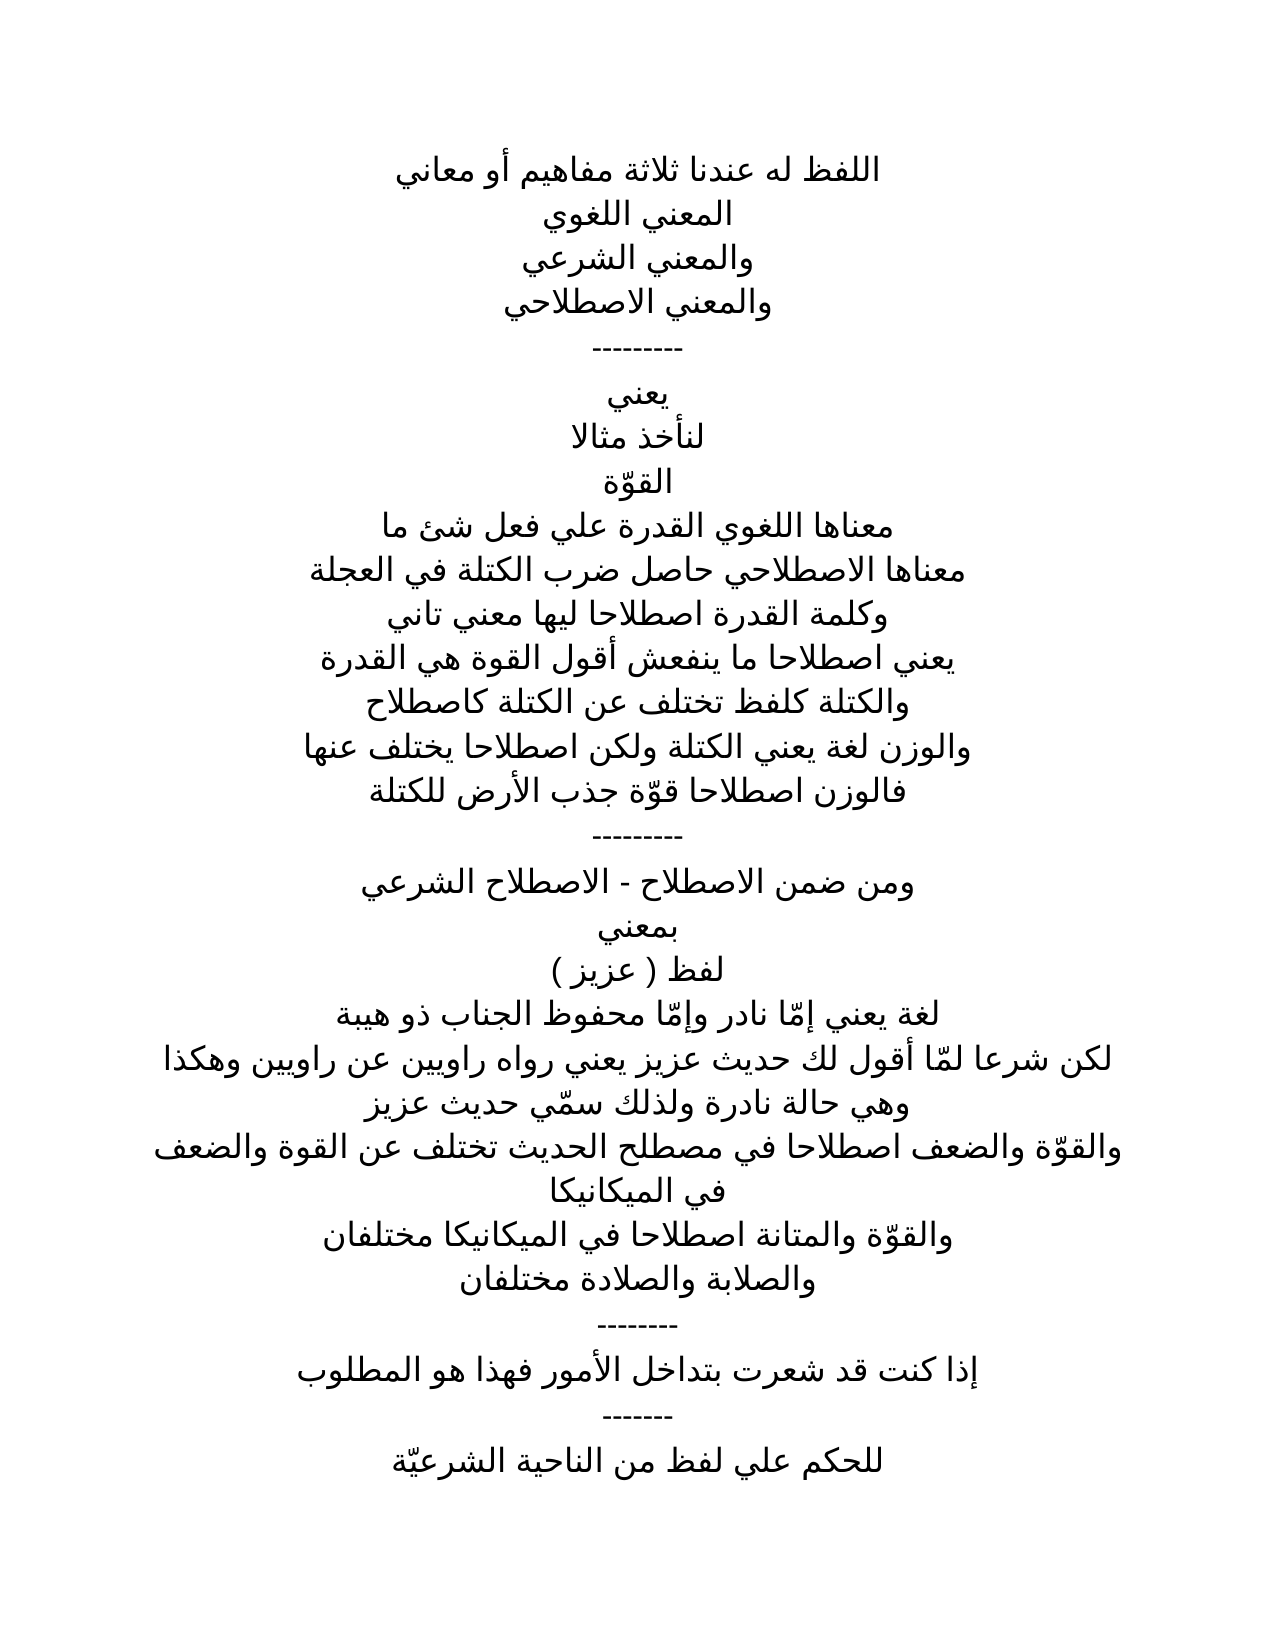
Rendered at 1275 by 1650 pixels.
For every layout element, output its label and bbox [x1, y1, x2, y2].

text [150, 150, 1125, 1480]
